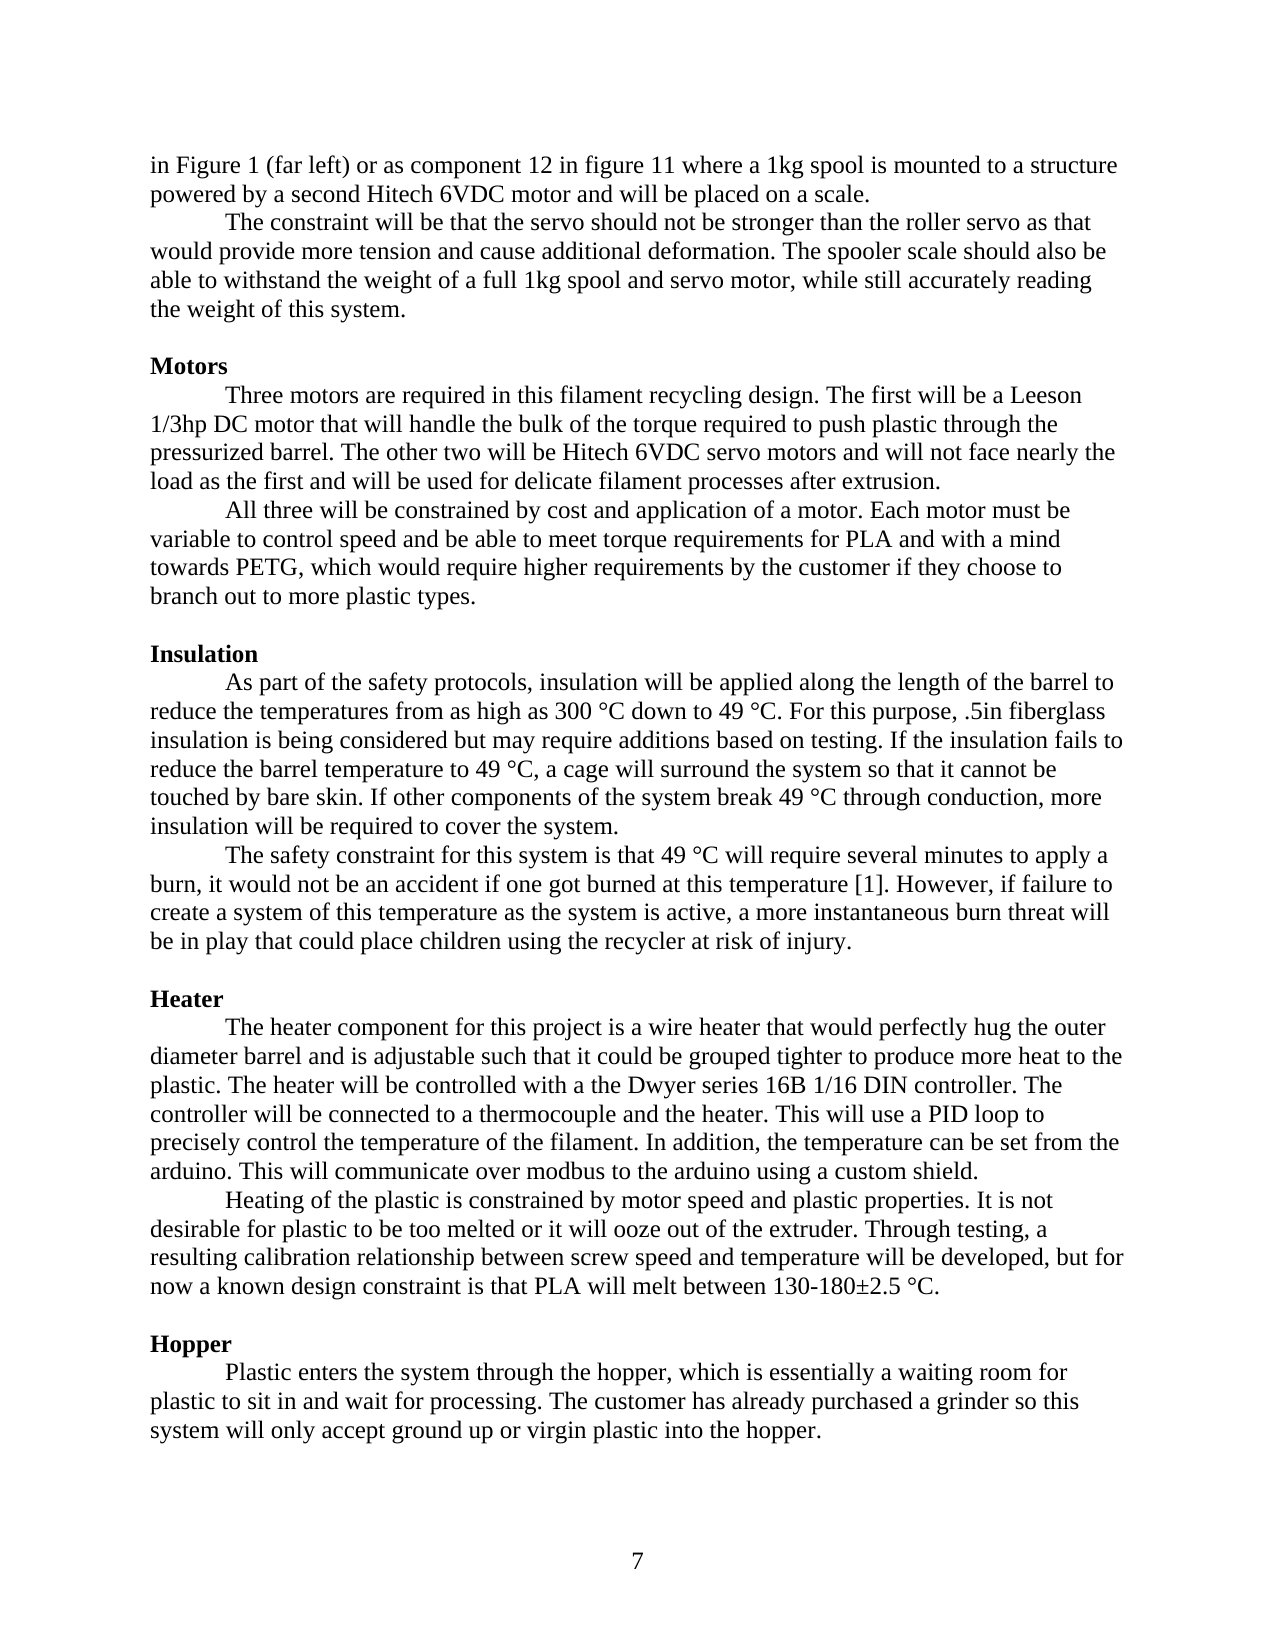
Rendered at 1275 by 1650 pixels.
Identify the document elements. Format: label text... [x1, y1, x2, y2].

text Three motors are required in this filament recycling design. The first will be a Leeson 1/3hp DC motor that will handle the bulk of the torque required to push plastic through the pressurized barrel. The other two will be Hitech 6VDC servo motors and will not face nearly the load as the first and will be used for delicate filament processes after extrusion. [150, 380, 1125, 495]
text The heater component for this project is a wire heater that would perfectly hug the outer diameter barrel and is adjustable such that it could be grouped tighter to produce more heat to the plastic. The heater will be controlled with a the Dwyer series 16B 1/16 DIN controller. The controller will be connected to a thermocouple and the heater. This will use a PID loop to precisely control the temperature of the filament. In addition, the temperature can be set from the arduino. This will communicate over modbus to the arduino using a custom shield. [150, 1012, 1125, 1185]
text Hopper [150, 1329, 1125, 1357]
text The safety constraint for this system is that 49 °C will require several minutes to apply a burn, it would not be an accident if one got burned at this temperature [1]. However, if failure to create a system of this temperature as the system is active, a more instantaneous burn threat will be in play that could place children using the recycler at risk of injury. [150, 840, 1125, 955]
text Insulation [150, 639, 1125, 667]
text Plastic enters the system through the hopper, which is essentially a waiting room for plastic to sit in and wait for processing. The customer has already purchased a grinder so this system will only accept ground up or virgin plastic into the hopper. [150, 1357, 1125, 1444]
text Heating of the plastic is constrained by motor speed and plastic properties. It is not desirable for plastic to be too melted or it will ooze out of the extruder. Through testing, a resulting calibration relationship between screw speed and temperature will be developed, but for now a known design constraint is that PLA will melt between 130-180±2.5 °C. [150, 1185, 1125, 1300]
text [150, 150, 1125, 207]
text All three will be constrained by cost and application of a motor. Each motor must be variable to control speed and be able to meet torque requirements for PLA and with a mind towards PETG, which would require higher requirements by the customer if they choose to branch out to more plastic types. [150, 495, 1125, 610]
text Heater [150, 984, 1125, 1012]
text As part of the safety protocols, insulation will be applied along the length of the barrel to reduce the temperatures from as high as 300 °C down to 49 °C. For this purpose, .5in fiberglass insulation is being considered but may require additions based on testing. If the insulation fails to reduce the barrel temperature to 49 °C, a cage will surround the system so that it cannot be touched by bare skin. If other components of the system break 49 °C through conduction, more insulation will be required to cover the system. [150, 667, 1125, 840]
text The constraint will be that the servo should not be stronger than the roller servo as that would provide more tension and cause additional deformation. The spooler scale should also be able to withstand the weight of a full 1kg spool and servo motor, while still accurately reading the weight of this system. [150, 207, 1125, 322]
text Motors [150, 351, 1125, 380]
